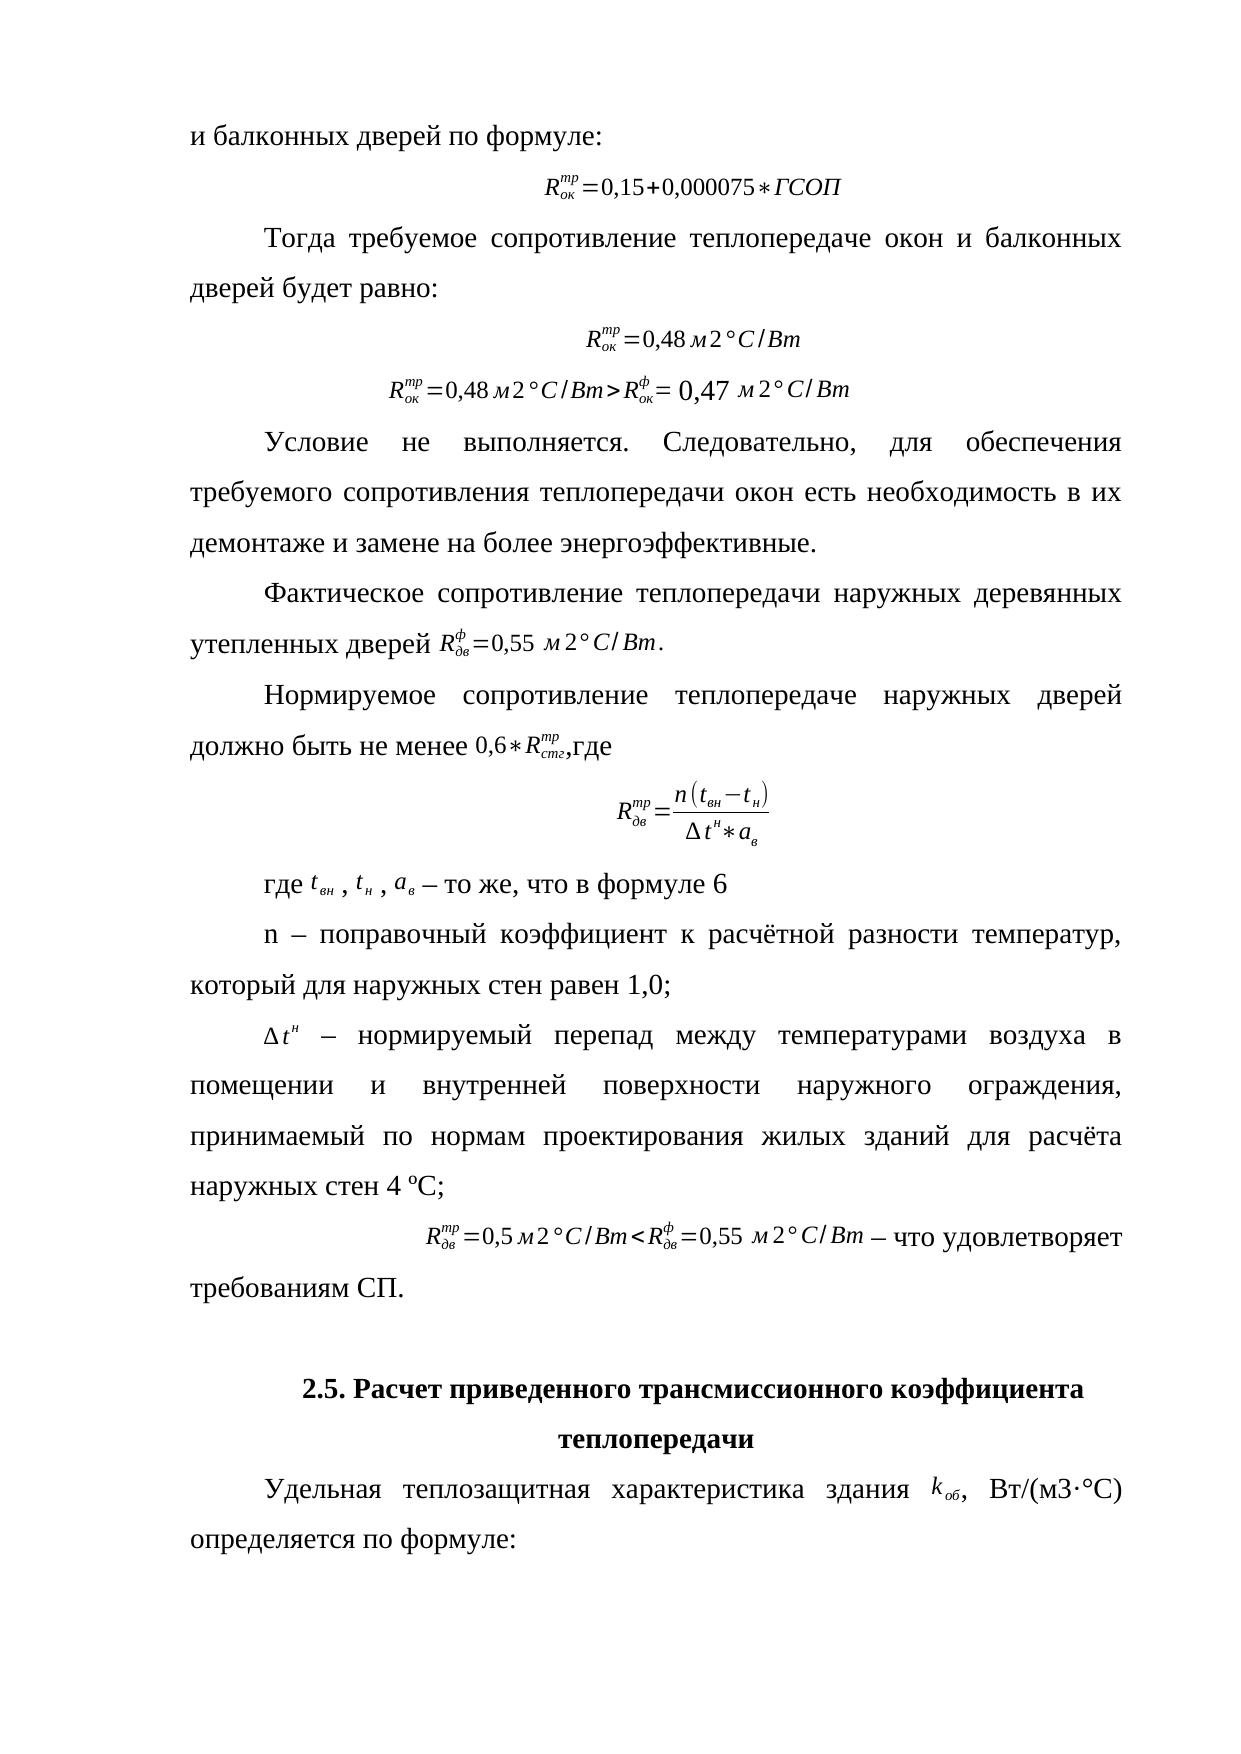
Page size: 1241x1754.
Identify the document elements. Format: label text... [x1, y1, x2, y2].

text 2.5. Расчет приведенного трансмиссионного коэффициента теплопередачи [190, 1371, 1122, 1454]
text Удельная теплозащитная характеристика здания , Вт/(м3·°С) определяется по формуле: [190, 1471, 1122, 1555]
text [190, 118, 1122, 152]
text Фактическое сопротивление теплопередачи наружных деревянных утепленных дверей [190, 575, 1122, 660]
text n – поправочный коэффициент к расчётной разности температур, который для наружных стен равен 1,0; [190, 917, 1122, 1000]
text Тогда требуемое сопротивление теплопередаче окон и балконных дверей будет равно: [190, 220, 1122, 304]
text где , , – то же, что в формуле 6 [190, 866, 1122, 900]
text Нормируемое сопротивление теплопередаче наружных дверей должно быть не менее ,где [190, 677, 1122, 762]
text Условие не выполняется. Следовательно, для обеспечения требуемого сопротивления теплопередачи окон есть необходимость в их демонтаже и замене на более энергоэффективные. [190, 424, 1122, 558]
text – что удовлетворяет требованиям СП. [190, 1218, 1122, 1304]
text = 0,47 [190, 372, 1122, 407]
text – нормируемый перепад между температурами воздуха в помещении и внутренней поверхности наружного ограждения, принимаемый по нормам проектирования жилых зданий для расчёта наружных стен 4 ºC; [190, 1017, 1122, 1202]
